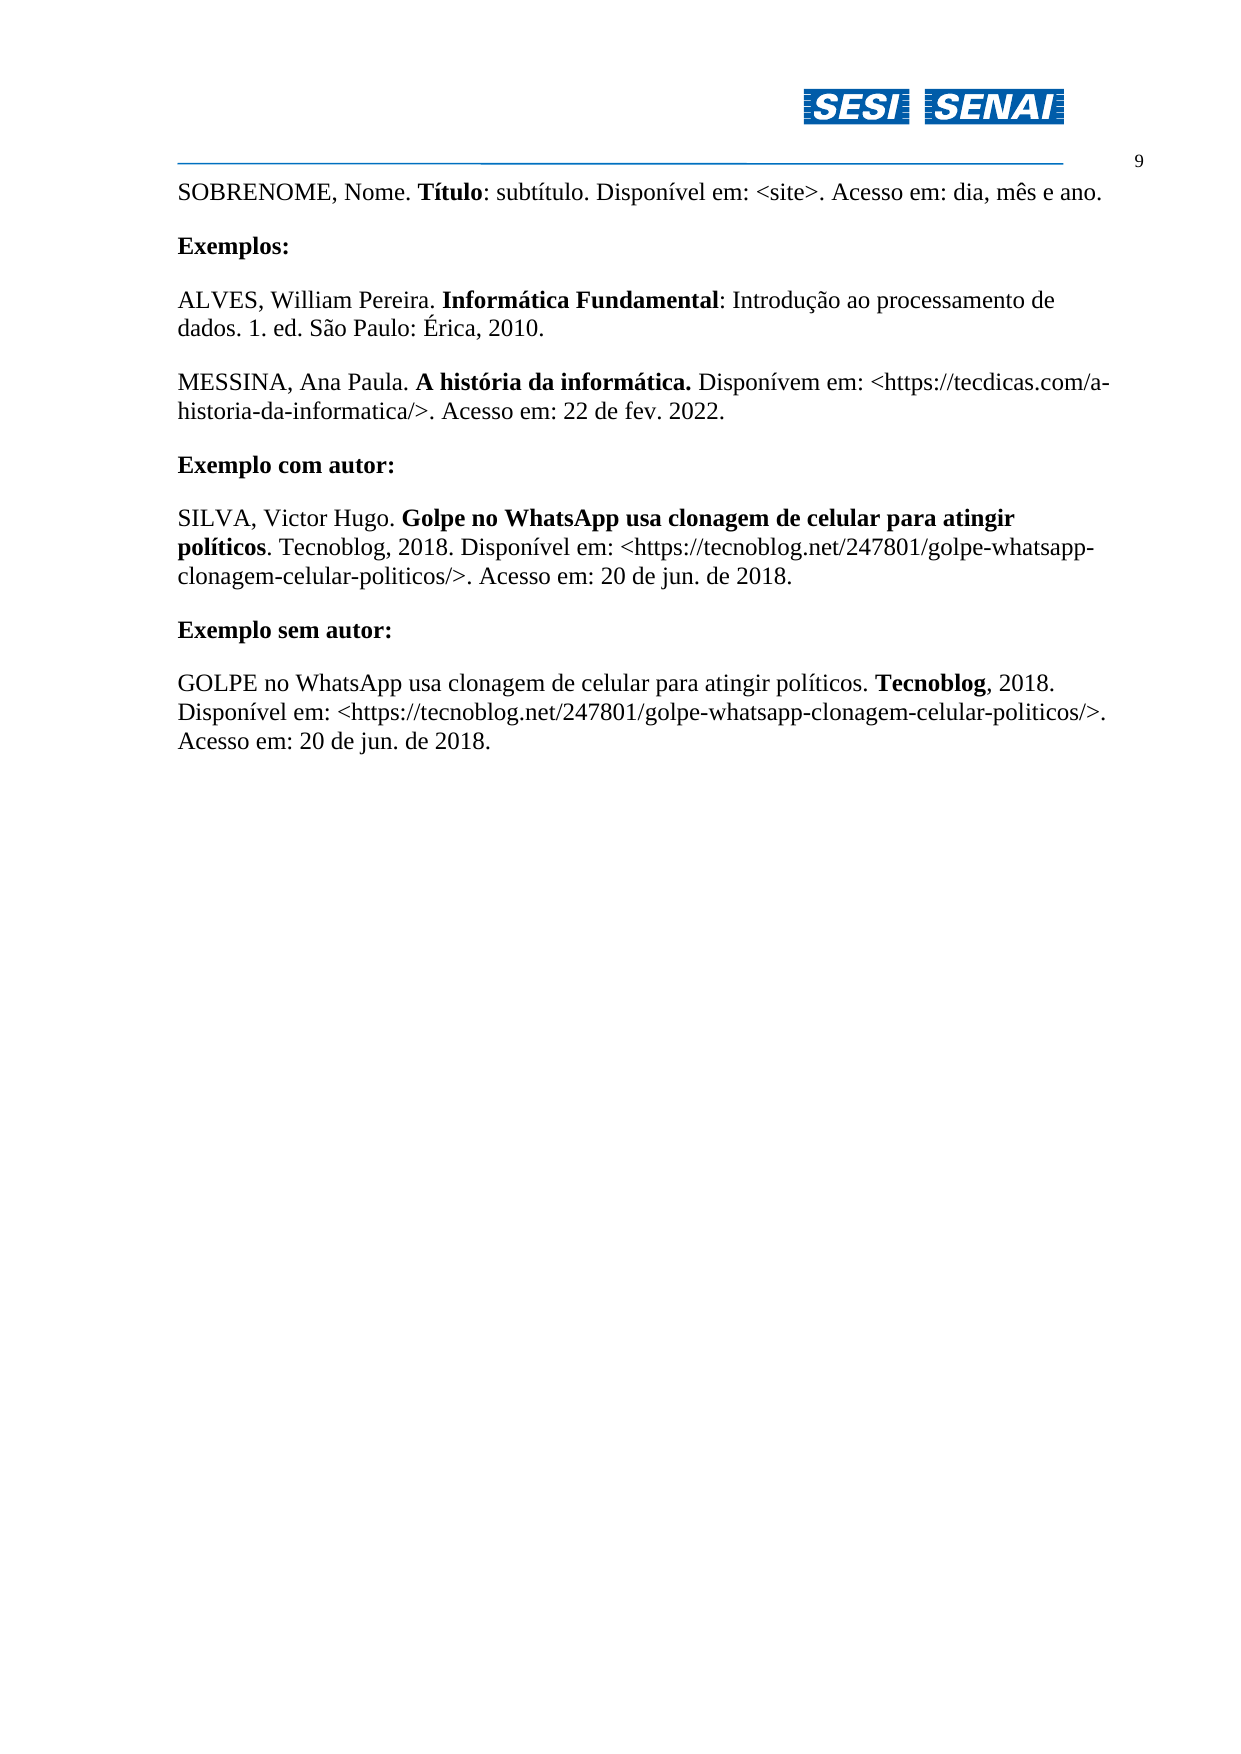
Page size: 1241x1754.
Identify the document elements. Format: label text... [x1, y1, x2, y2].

text SOBRENOME, Nome. Título: subtítulo. Disponível em: <site>. Acesso em: dia, mês e ano. [177, 177, 1122, 206]
text GOLPE no WhatsApp usa clonagem de celular para atingir políticos. Tecnoblog, 2018. Disponível em: <https://tecnoblog.net/247801/golpe-whatsapp-clonagem-celular-politicos/>. Acesso em: 20 de jun. de 2018. [177, 668, 1122, 755]
text Exemplo sem autor: [177, 615, 1122, 643]
text Exemplo com autor: [177, 450, 1122, 478]
text Exemplos: [177, 231, 1122, 260]
text SILVA, Victor Hugo. Golpe no WhatsApp usa clonagem de celular para atingir políticos. Tecnoblog, 2018. Disponível em: <https://tecnoblog.net/247801/golpe-whatsapp-clonagem-celular-politicos/>. Acesso em: 20 de jun. de 2018. [177, 503, 1122, 590]
text ALVES, William Pereira. Informática Fundamental: Introdução ao processamento de dados. 1. ed. São Paulo: Érica, 2010. [177, 285, 1122, 342]
text MESSINA, Ana Paula. A história da informática. Disponívem em: <https://tecdicas.com/a-historia-da-informatica/>. Acesso em: 22 de fev. 2022. [177, 367, 1122, 425]
